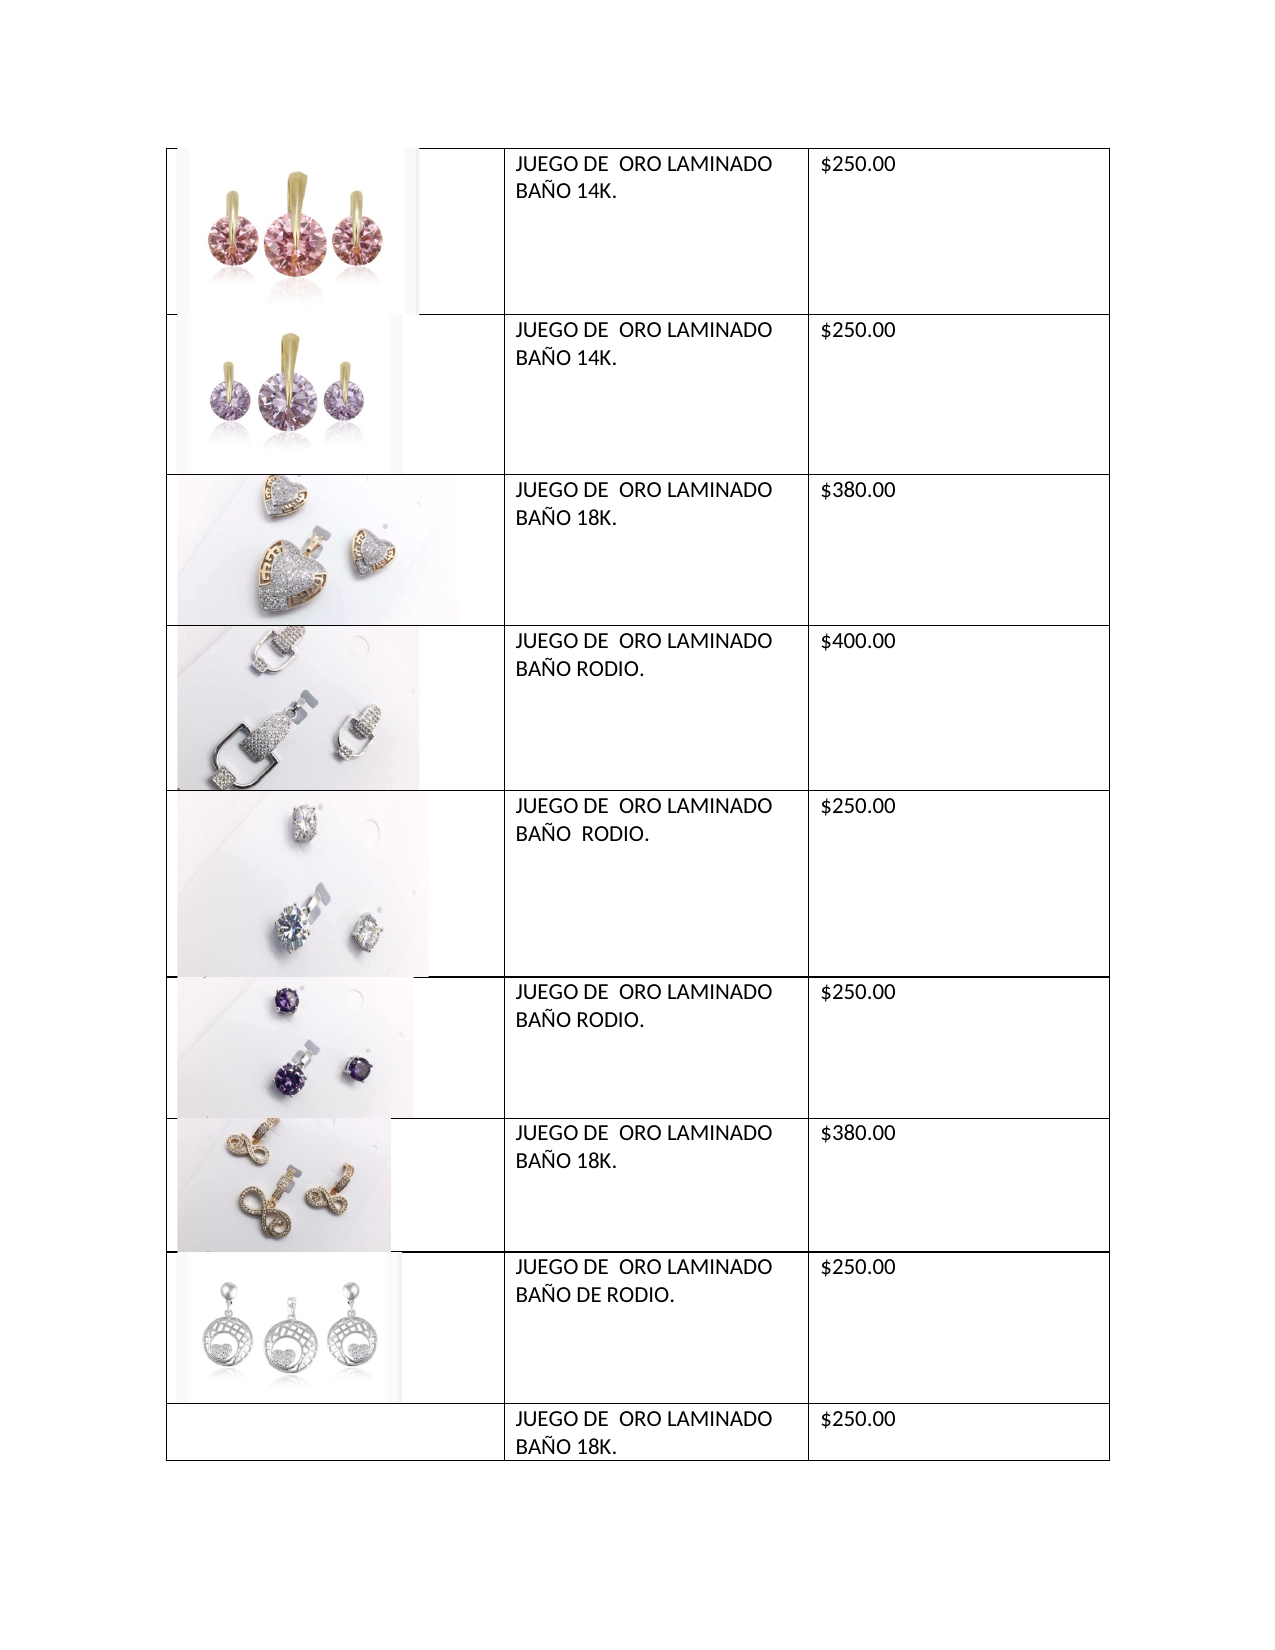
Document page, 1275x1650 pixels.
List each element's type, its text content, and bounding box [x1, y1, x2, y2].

table_cell [167, 1253, 177, 1403]
picture [177, 475, 459, 625]
table_cell [167, 149, 177, 314]
table_cell [167, 315, 177, 474]
table_cell [167, 978, 177, 1117]
picture [177, 791, 429, 1403]
table_cell $380.00 [809, 475, 1109, 625]
table_cell [420, 149, 504, 314]
table_cell $250.00 [809, 315, 1109, 474]
table_cell $400.00 [809, 626, 1109, 790]
table_cell [167, 626, 177, 790]
table_cell JUEGO DE ORO LAMINADO BAÑO 18K. [505, 1404, 808, 1460]
table_cell JUEGO DE ORO LAMINADO BAÑO RODIO. [505, 791, 808, 976]
table_cell $250.00 [809, 978, 1109, 1117]
table_cell JUEGO DE ORO LAMINADO BAÑO 18K. [505, 1119, 808, 1251]
table_cell $250.00 [809, 1404, 1109, 1460]
table_cell JUEGO DE ORO LAMINADO BAÑO RODIO. [505, 626, 808, 790]
table_cell [403, 315, 504, 474]
table_cell [420, 626, 504, 790]
table_cell JUEGO DE ORO LAMINADO BAÑO 14K. [505, 315, 808, 474]
table_cell $250.00 [809, 791, 1109, 976]
table_cell [403, 1253, 504, 1403]
table_cell [459, 475, 504, 625]
table_cell [414, 978, 504, 1117]
table_cell JUEGO DE ORO LAMINADO BAÑO 14K. [505, 149, 808, 314]
table_cell [167, 791, 177, 976]
table_cell JUEGO DE ORO LAMINADO BAÑO DE RODIO. [505, 1253, 808, 1403]
table_cell [167, 1119, 177, 1251]
picture [177, 626, 420, 790]
table_cell [429, 791, 504, 976]
table_cell $380.00 [809, 1119, 1109, 1251]
picture [177, 148, 420, 474]
table_cell JUEGO DE ORO LAMINADO BAÑO RODIO. [505, 978, 808, 1117]
table_cell [391, 1119, 504, 1251]
table_cell [167, 475, 177, 625]
table_cell JUEGO DE ORO LAMINADO BAÑO 18K. [505, 475, 808, 625]
table_cell $250.00 [809, 149, 1109, 314]
table_cell [167, 1404, 504, 1460]
table_cell $250.00 [809, 1253, 1109, 1403]
